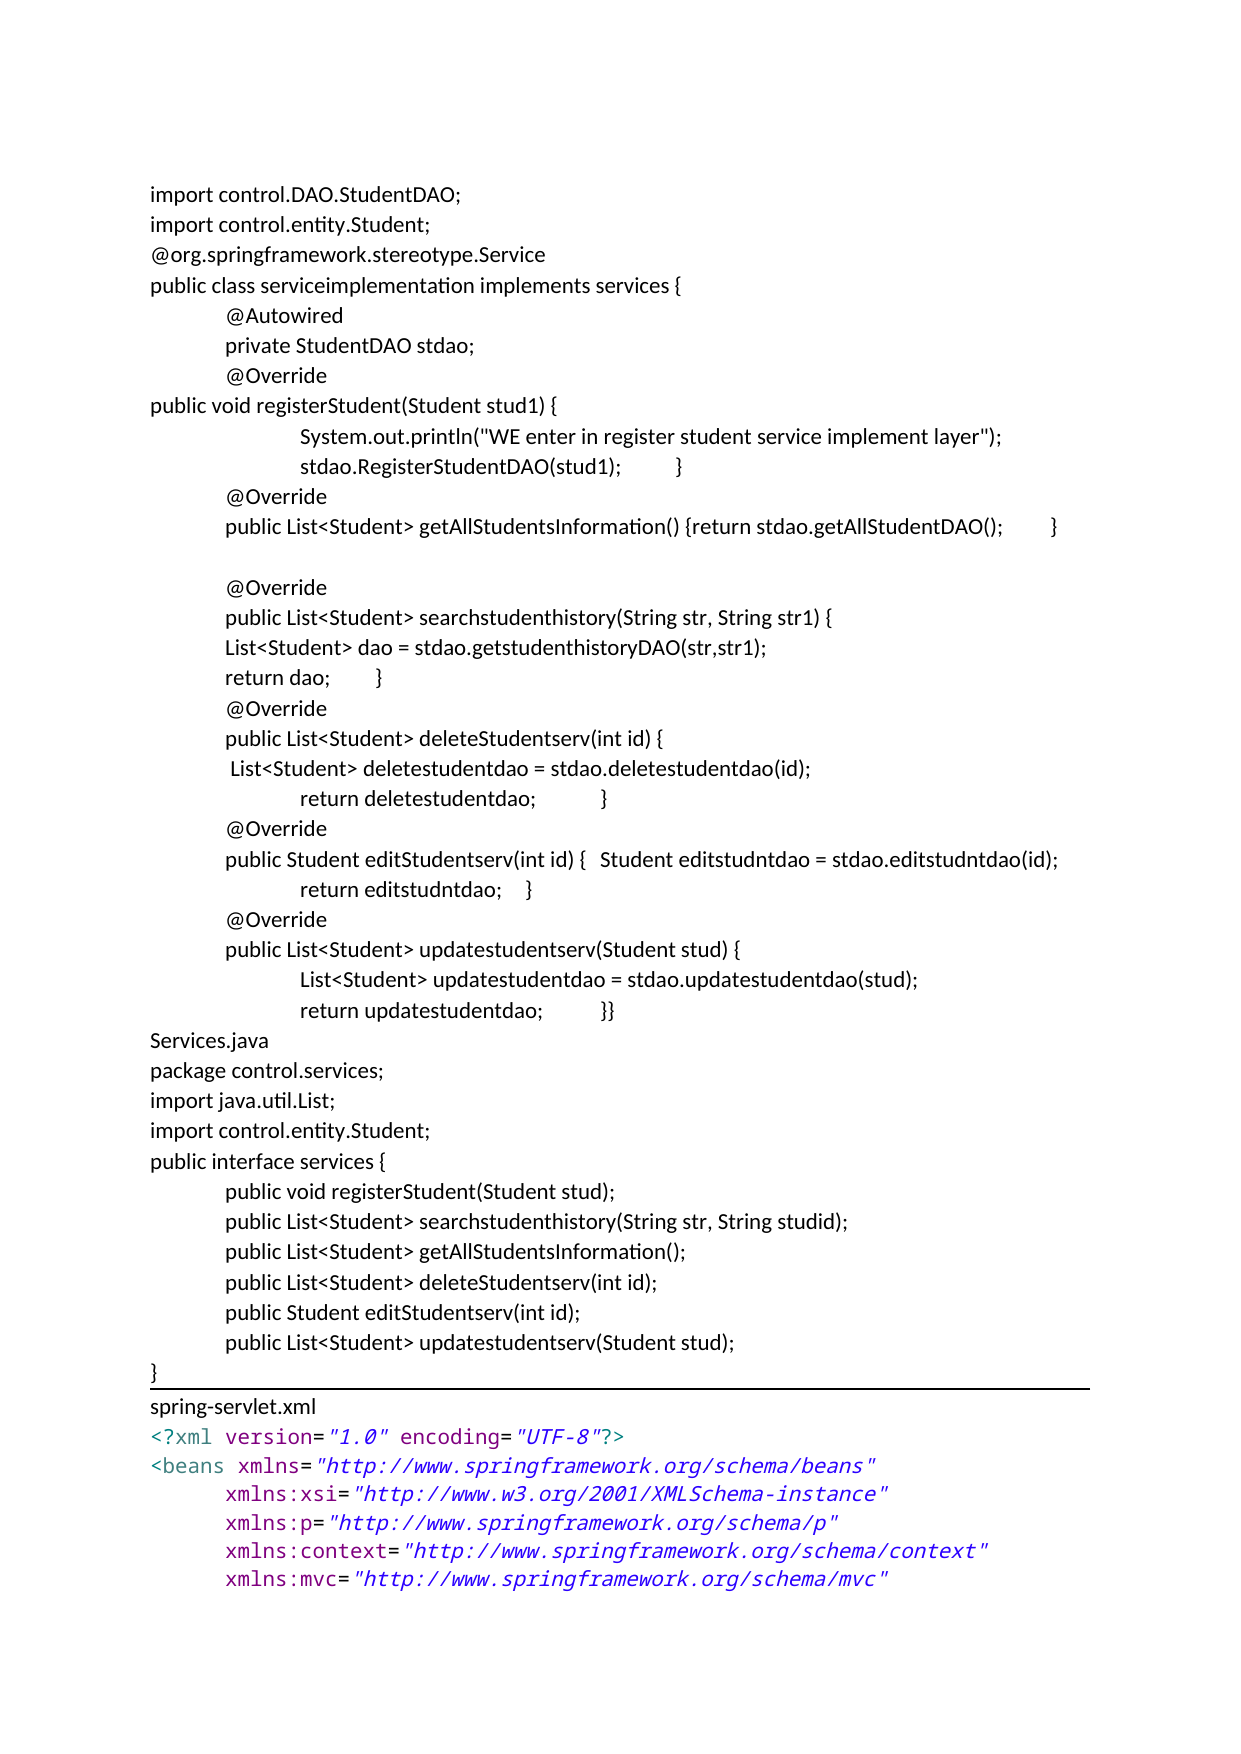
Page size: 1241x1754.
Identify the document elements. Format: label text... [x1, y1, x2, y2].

text public List<Student> updatestudentserv(Student stud); [150, 1328, 1090, 1356]
text @Override [150, 361, 1090, 389]
text xmlns:mvc="http://www.springframework.org/schema/mvc" [150, 1564, 1090, 1593]
text public void registerStudent(Student stud); [150, 1177, 1090, 1205]
text @Override [150, 482, 1090, 510]
text public List<Student> deleteStudentserv(int id) { [150, 724, 1090, 752]
text stdao.RegisterStudentDAO(stud1); } [150, 452, 1090, 480]
text <beans xmlns="http://www.springframework.org/schema/beans" [150, 1451, 1090, 1479]
text return deletestudentdao; } [150, 784, 1090, 812]
text spring-servlet.xml [150, 1392, 1090, 1420]
text @Autowired [150, 301, 1090, 329]
text List<Student> deletestudentdao = stdao.deletestudentdao(id); [150, 754, 1090, 782]
text public List<Student> deleteStudentserv(int id); [150, 1268, 1090, 1296]
text @org.springframework.stereotype.Service [150, 241, 1090, 269]
text package control.services; [150, 1056, 1090, 1084]
text @Override [150, 814, 1090, 843]
text return editstudntdao; } [150, 875, 1090, 903]
text private StudentDAO stdao; [150, 331, 1090, 359]
text import java.util.List; [150, 1086, 1090, 1114]
text public List<Student> updatestudentserv(Student stud) { [150, 935, 1090, 963]
text @Override [150, 694, 1090, 722]
text public void registerStudent(Student stud1) { [150, 392, 1090, 420]
text List<Student> dao = stdao.getstudenthistoryDAO(str,str1); [150, 633, 1090, 661]
text <?xml version="1.0" encoding="UTF-8"?> [150, 1422, 1090, 1451]
text List<Student> updatestudentdao = stdao.updatestudentdao(stud); [150, 966, 1090, 994]
text xmlns:p="http://www.springframework.org/schema/p" [150, 1508, 1090, 1536]
text public List<Student> searchstudenthistory(String str, String str1) { [150, 603, 1090, 631]
text Services.java [150, 1026, 1090, 1054]
text return dao; } [150, 663, 1090, 692]
text public Student editStudentserv(int id); [150, 1298, 1090, 1326]
text xmlns:context="http://www.springframework.org/schema/context" [150, 1536, 1090, 1564]
text import control.entity.Student; [150, 1117, 1090, 1145]
text } [150, 1358, 1090, 1388]
text import control.DAO.StudentDAO; [150, 180, 1090, 208]
text public interface services { [150, 1147, 1090, 1175]
text public List<Student> searchstudenthistory(String str, String studid); [150, 1207, 1090, 1235]
text import control.entity.Student; [150, 210, 1090, 238]
text public List<Student> getAllStudentsInformation() {return stdao.getAllStudentDAO(); } [150, 512, 1090, 541]
text return updatestudentdao; }} [150, 996, 1090, 1024]
text @Override [150, 905, 1090, 933]
text public List<Student> getAllStudentsInformation(); [150, 1237, 1090, 1266]
text xmlns:xsi="http://www.w3.org/2001/XMLSchema-instance" [150, 1479, 1090, 1508]
text @Override [150, 573, 1090, 601]
text public Student editStudentserv(int id) { Student editstudntdao = stdao.editstudntdao(id); [150, 845, 1090, 873]
text System.out.println("WE enter in register student service implement layer"); [150, 422, 1090, 450]
text public class serviceimplementation implements services { [150, 271, 1090, 299]
